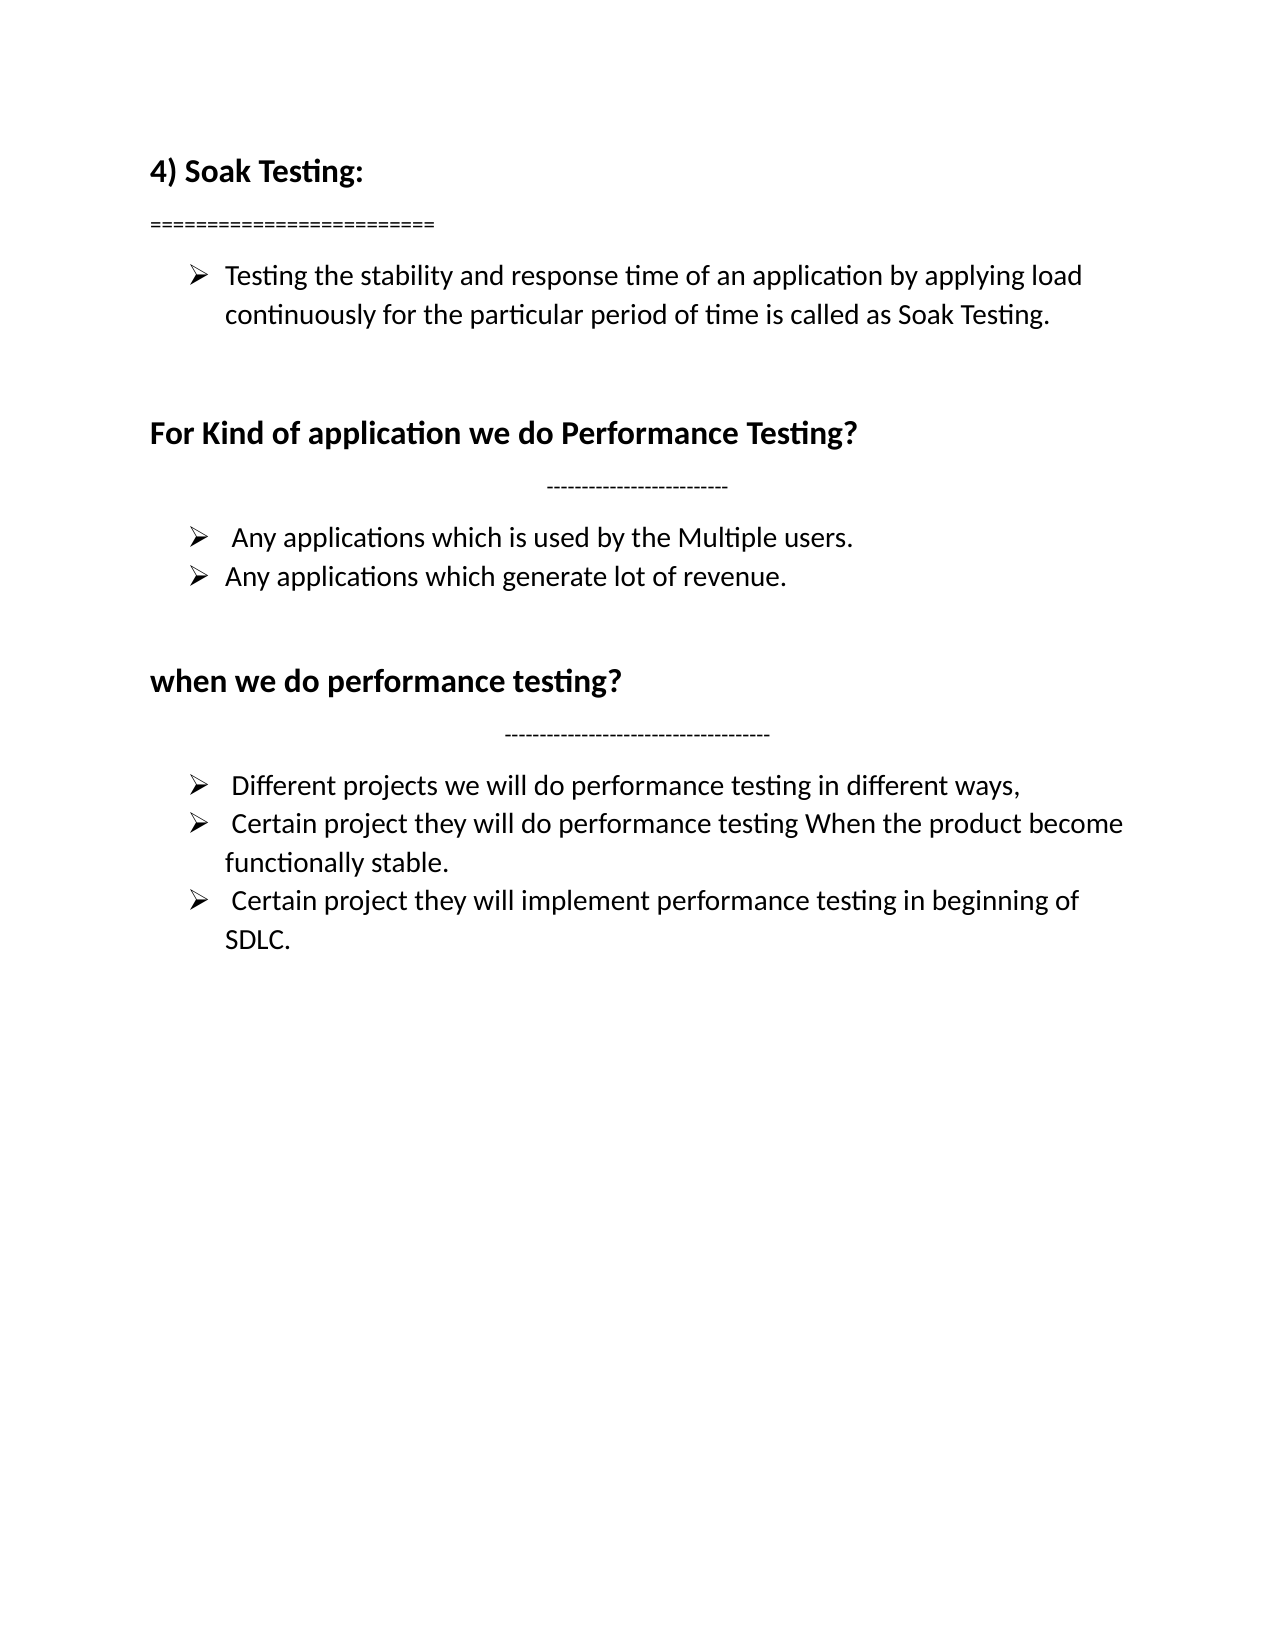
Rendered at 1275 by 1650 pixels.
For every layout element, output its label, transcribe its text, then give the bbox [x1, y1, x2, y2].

list Any applications which generate lot of revenue. [187, 558, 1125, 593]
text ========================= [150, 211, 1125, 239]
text -------------------------------------- [150, 720, 1125, 748]
text when we do performance testing? [150, 659, 1125, 700]
list Different projects we will do performance testing in different ways, [187, 767, 1125, 803]
list Certain project they will implement performance testing in beginning of SDLC. [187, 882, 1125, 956]
text 4) Soak Testing: [150, 150, 1125, 191]
text For Kind of application we do Performance Testing? [150, 412, 1125, 452]
list Any applications which is used by the Multiple users. [187, 519, 1125, 555]
list Testing the stability and response time of an application by applying load continuously for the particular period of time is called as Soak Testing. [187, 257, 1125, 332]
text -------------------------- [150, 472, 1125, 500]
list Certain project they will do performance testing When the product become functionally stable. [187, 806, 1125, 879]
